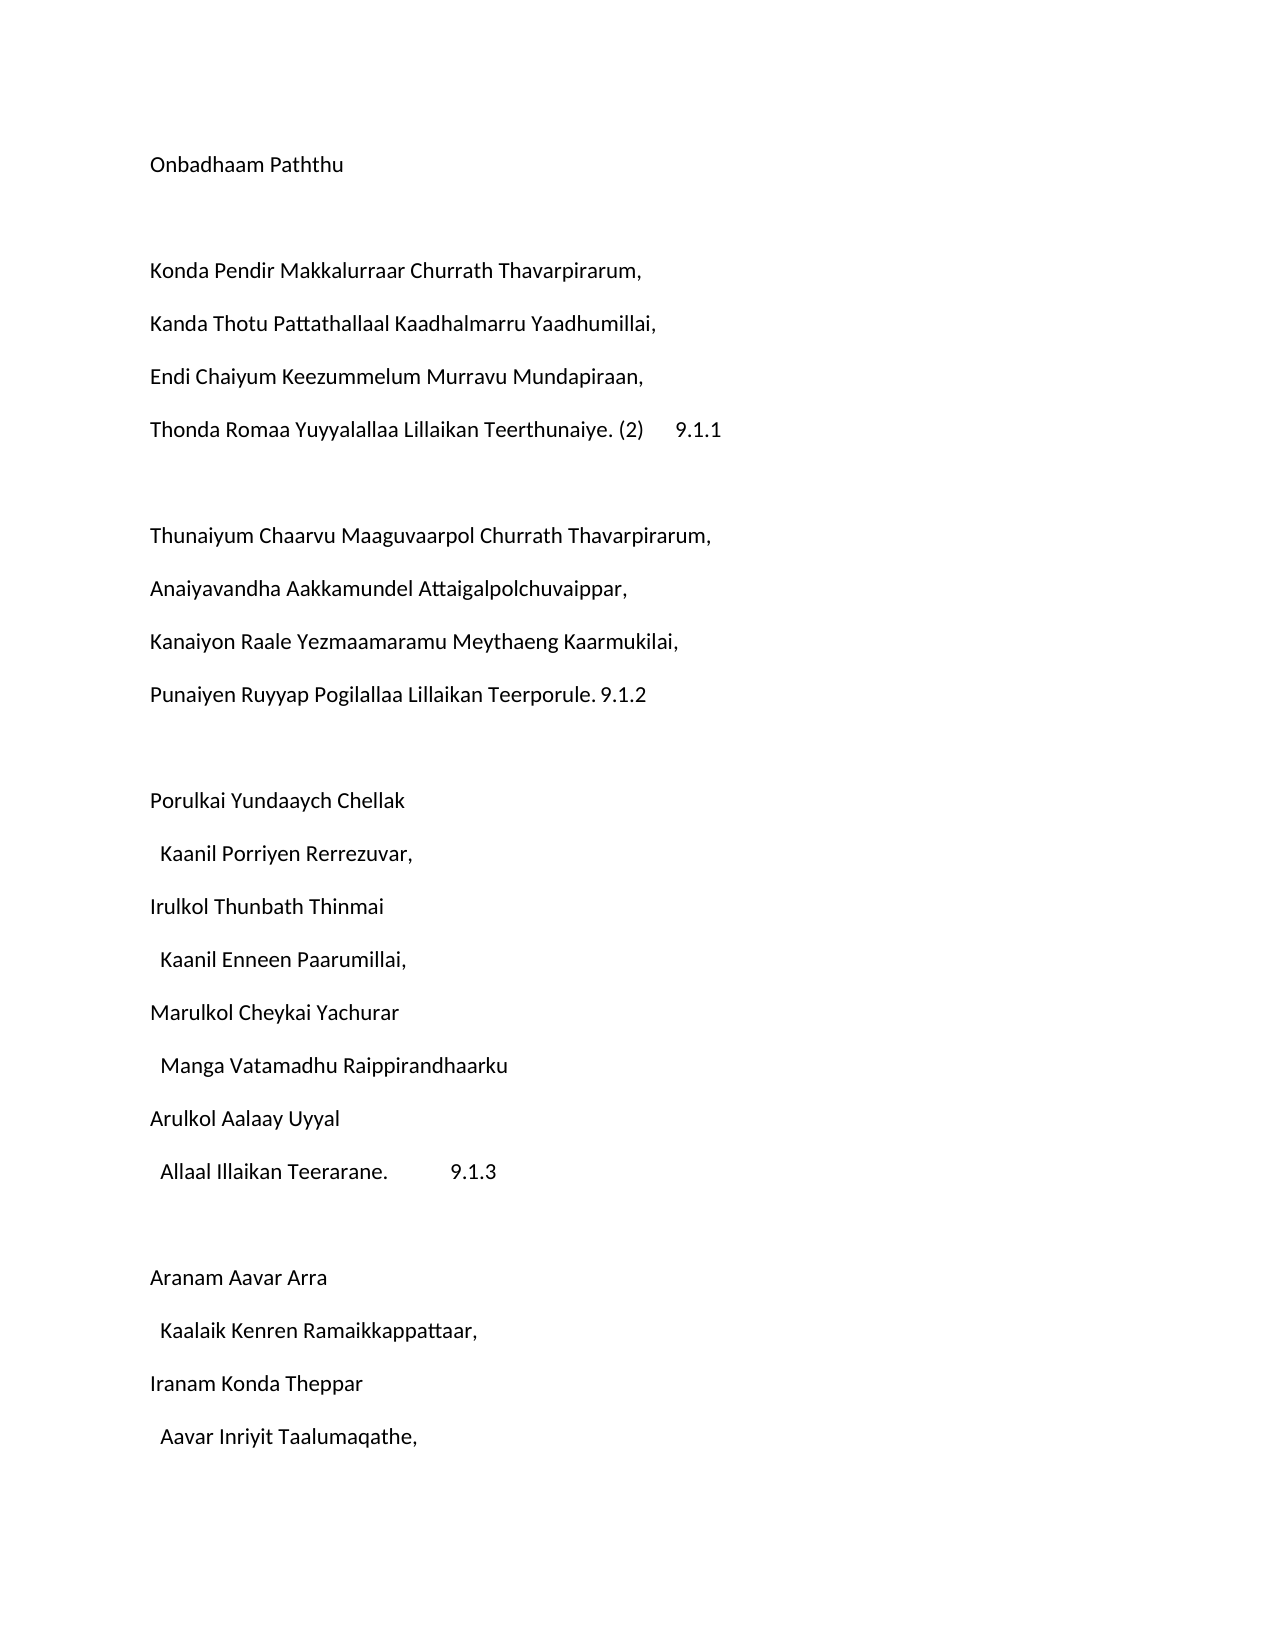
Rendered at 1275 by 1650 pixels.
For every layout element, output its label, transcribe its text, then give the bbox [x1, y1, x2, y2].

text Aranam Aavar Arra [150, 1263, 1125, 1291]
text Porulkai Yundaaych Chellak [150, 786, 1125, 814]
text Iranam Konda Theppar [150, 1369, 1125, 1397]
text Onbadhaam Paththu [150, 150, 1125, 178]
text Kaalaik Kenren Ramaikkappattaar, [150, 1316, 1125, 1344]
text Irulkol Thunbath Thinmai [150, 892, 1125, 920]
text Thonda Romaa Yuyyalallaa Lillaikan Teerthunaiye. (2) 9.1.1 [150, 415, 1125, 443]
text Punaiyen Ruyyap Pogilallaa Lillaikan Teerporule. 9.1.2 [150, 680, 1125, 708]
text Arulkol Aalaay Uyyal [150, 1104, 1125, 1132]
text Manga Vatamadhu Raippirandhaarku [150, 1051, 1125, 1079]
text Kaanil Porriyen Rerrezuvar, [150, 839, 1125, 867]
text Endi Chaiyum Keezummelum Murravu Mundapiraan, [150, 362, 1125, 390]
text Thunaiyum Chaarvu Maaguvaarpol Churrath Thavarpirarum, [150, 521, 1125, 549]
text Aavar Inriyit Taalumaqathe, [150, 1422, 1125, 1451]
text Kanda Thotu Pattathallaal Kaadhalmarru Yaadhumillai, [150, 309, 1125, 337]
text Marulkol Cheykai Yachurar [150, 998, 1125, 1026]
text Kaanil Enneen Paarumillai, [150, 945, 1125, 973]
text Kanaiyon Raale Yezmaamaramu Meythaeng Kaarmukilai, [150, 627, 1125, 655]
text Allaal Illaikan Teerarane. 9.1.3 [150, 1157, 1125, 1185]
text Konda Pendir Makkalurraar Churrath Thavarpirarum, [150, 256, 1125, 284]
text Anaiyavandha Aakkamundel Attaigalpolchuvaippar, [150, 574, 1125, 602]
